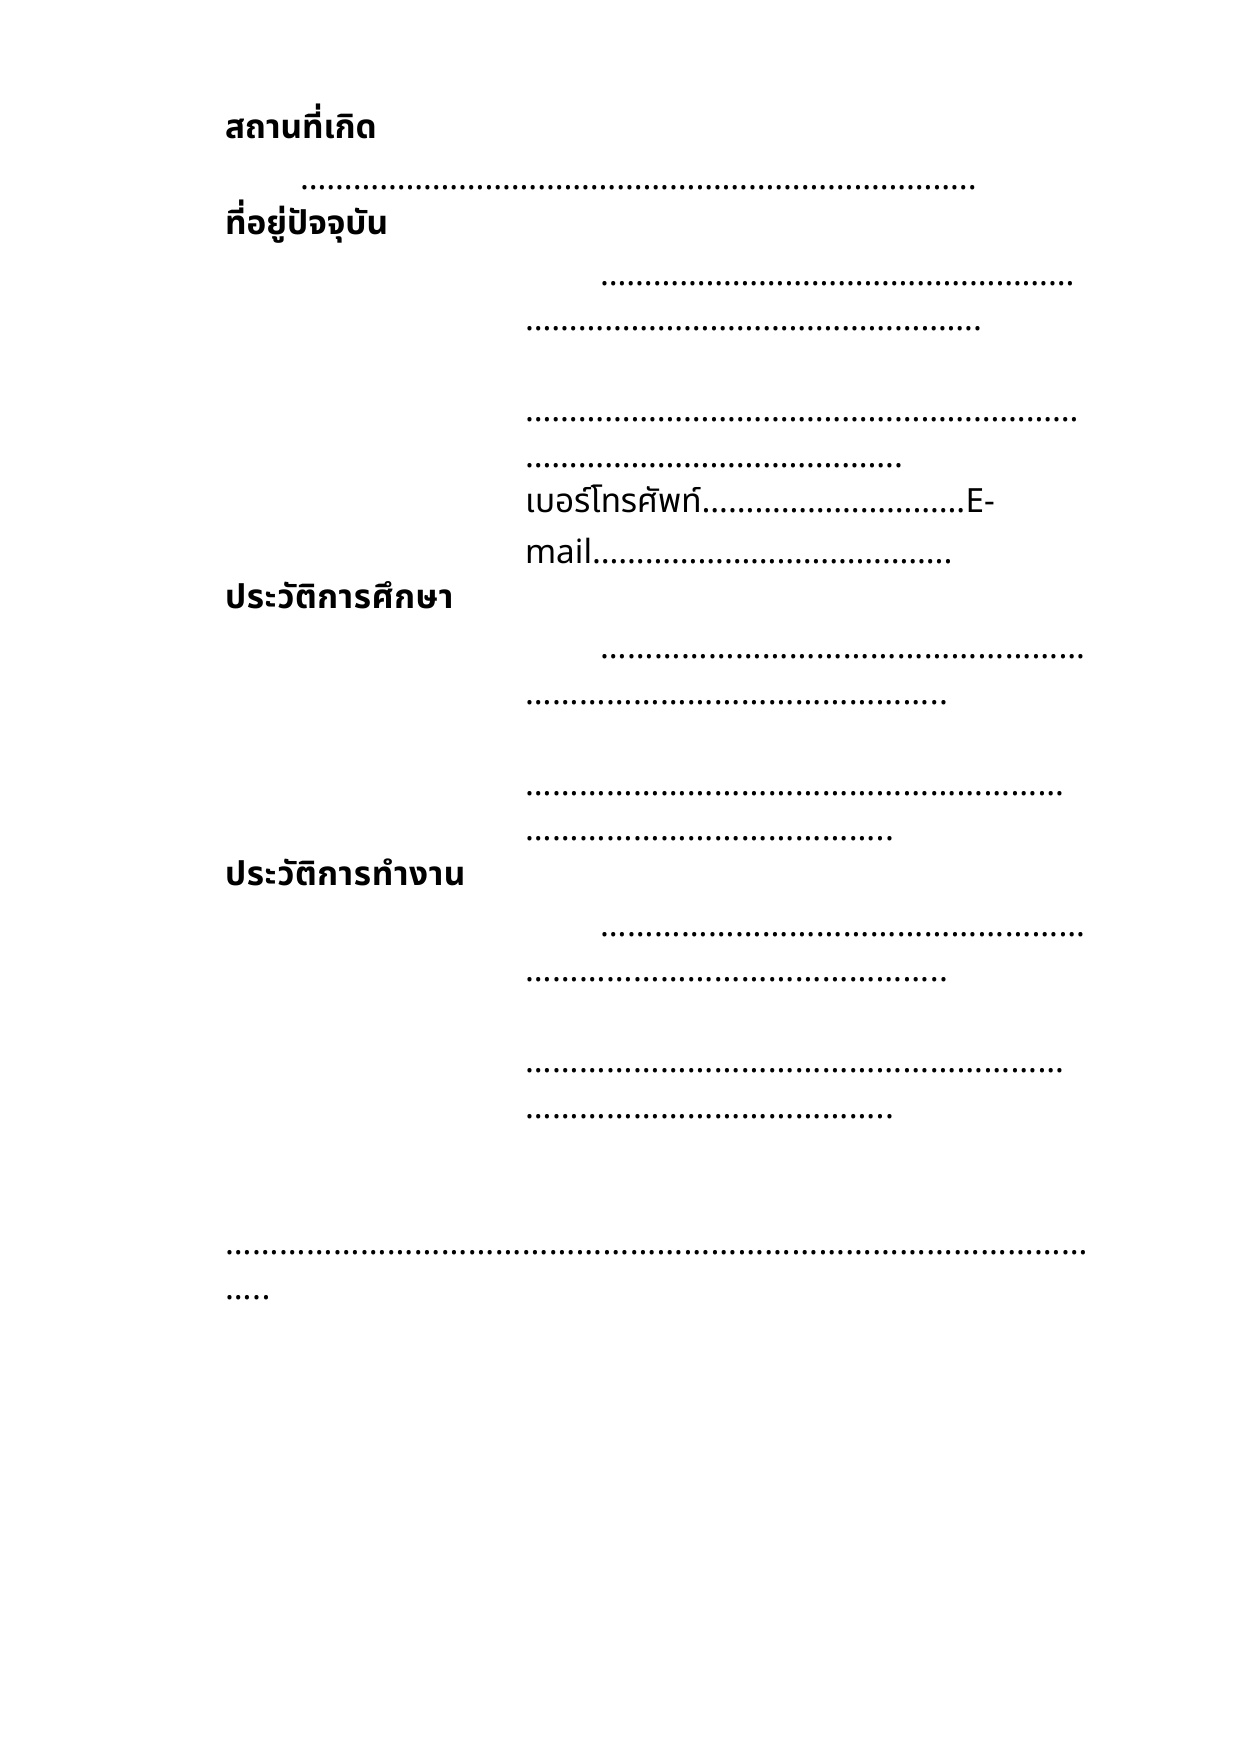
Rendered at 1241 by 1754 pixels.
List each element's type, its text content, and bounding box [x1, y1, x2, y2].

text ประวัติการศึกษา ……………………………………………………………………………………….. [225, 573, 1090, 714]
text ประวัติการทำงาน ……………………………………………………………………………………….. [225, 850, 1090, 992]
text สถานที่เกิด ………………………………………………………………….. [225, 103, 1090, 199]
text ……………………………………………………………………………………….. [225, 714, 1090, 850]
text ……………………………………………………………………………………………. [225, 341, 1090, 477]
text ที่อยู่ปัจจุบัน ……………………………………………………………………………………………. [225, 199, 1090, 341]
text ……………………………………………………………………………………….. [225, 1128, 1090, 1309]
text เบอร์โทรศัพท์…………………………E-mail………………………………….. [225, 477, 1090, 573]
text ……………………………………………………………………………………….. [225, 992, 1090, 1128]
